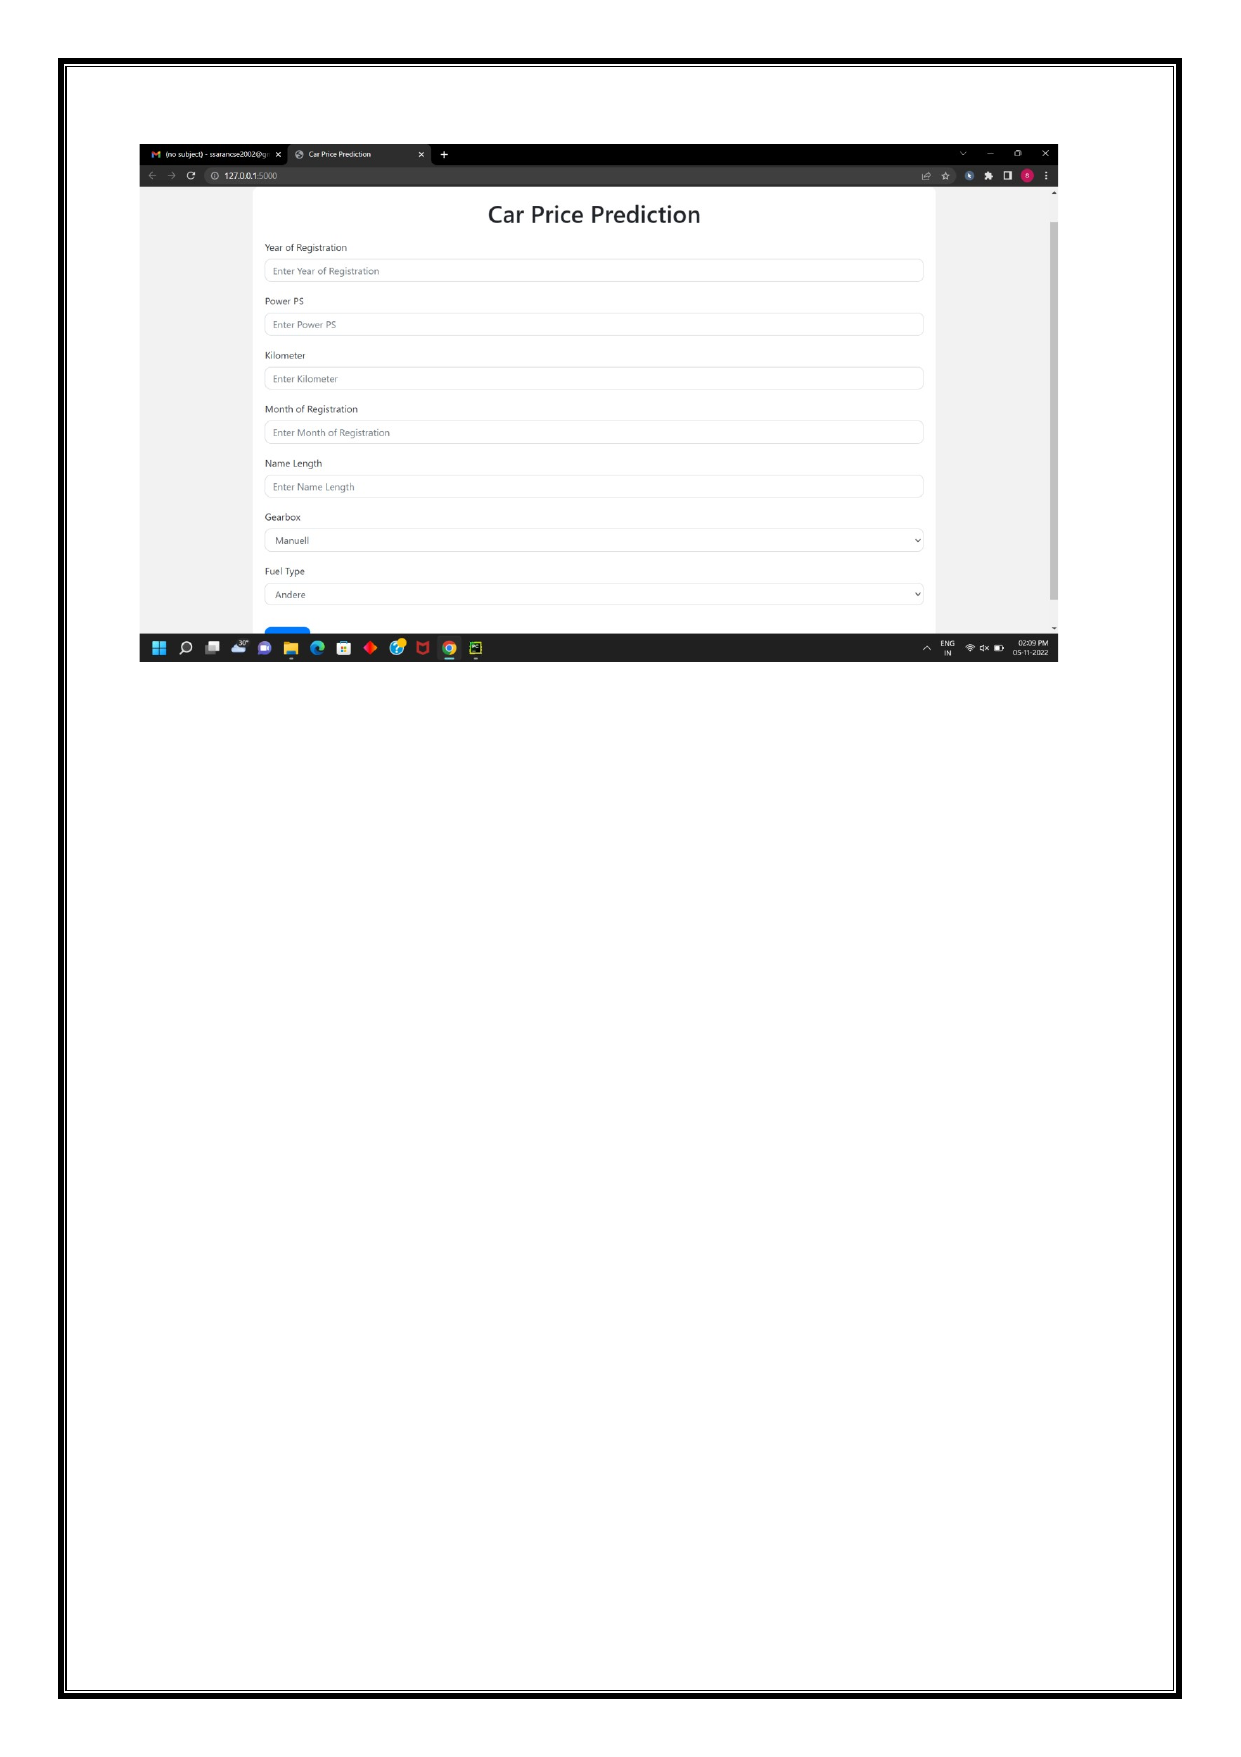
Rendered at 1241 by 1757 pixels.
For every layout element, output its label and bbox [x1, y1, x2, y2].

picture [139, 144, 1059, 662]
